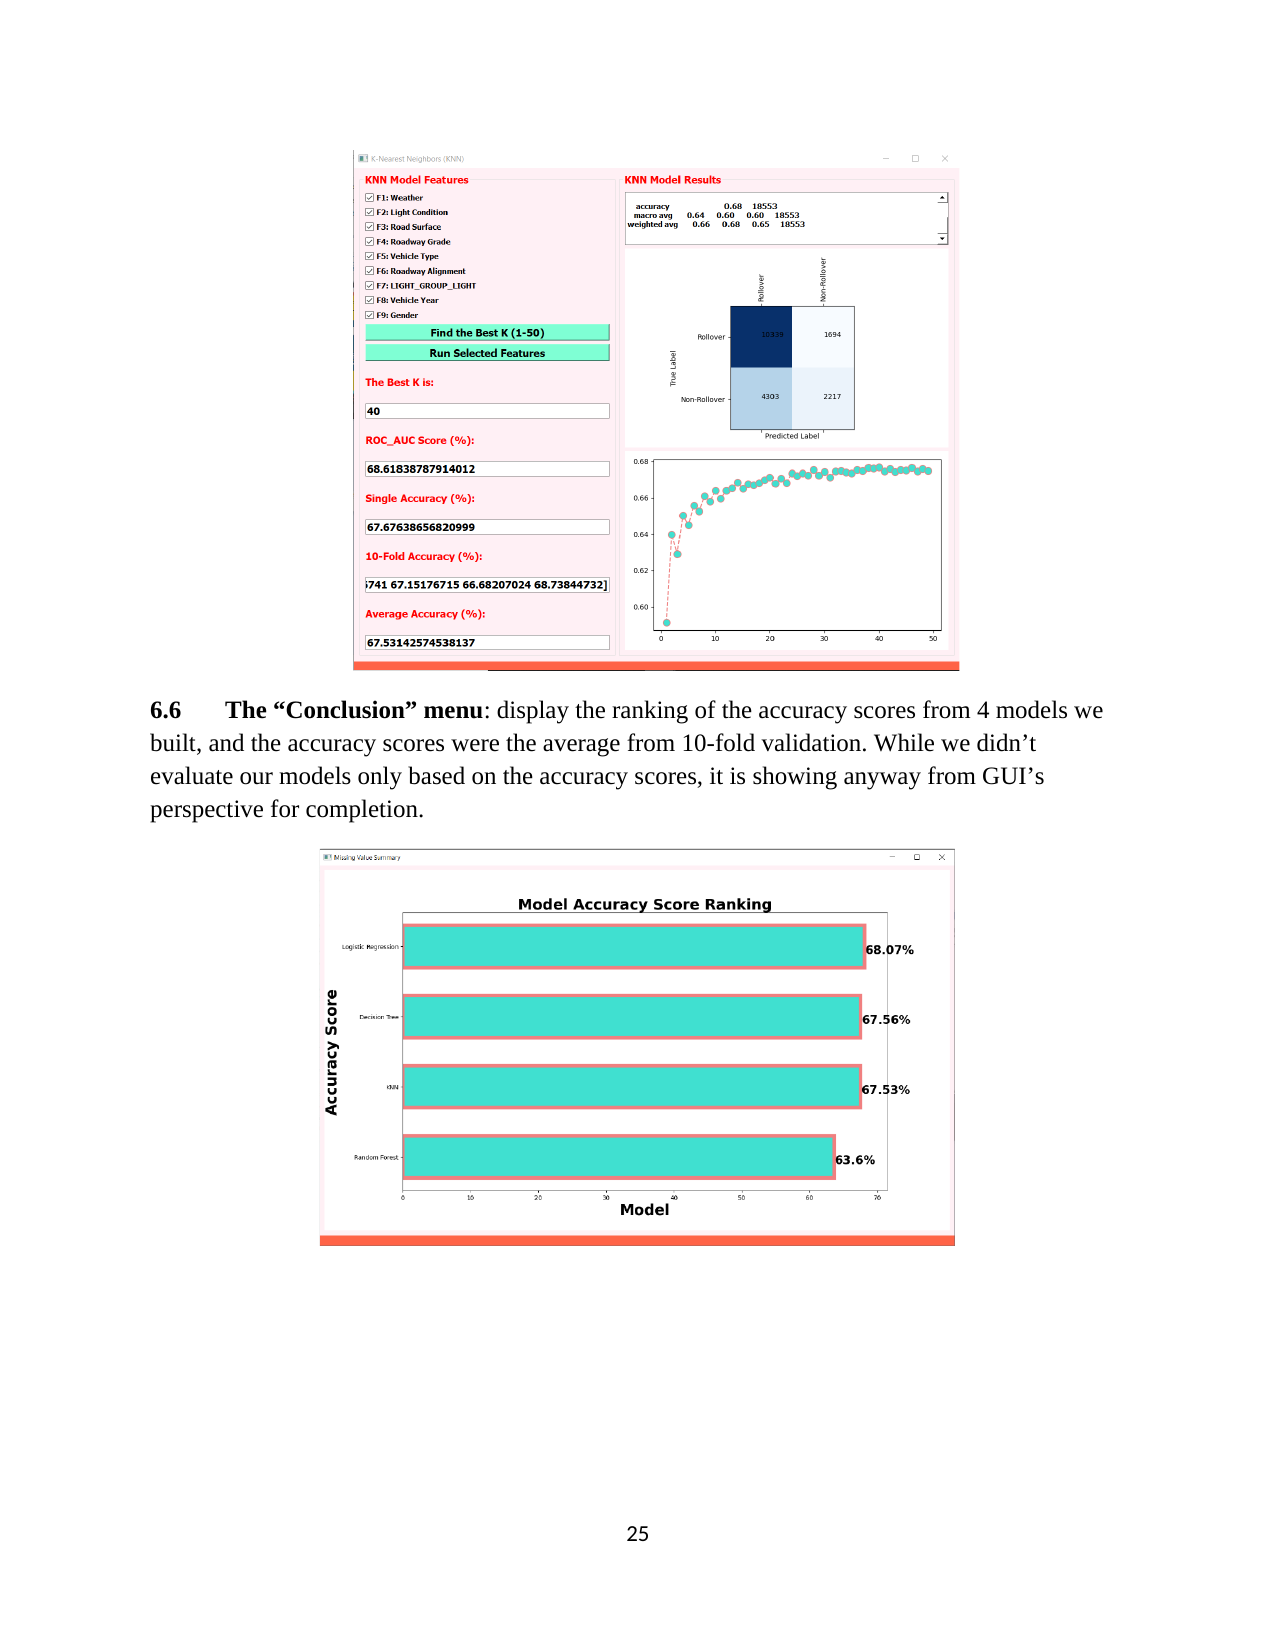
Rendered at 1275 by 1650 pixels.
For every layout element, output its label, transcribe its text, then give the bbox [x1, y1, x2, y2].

text 6.6 The “Conclusion” menu: display the ranking of the accuracy scores from 4 models we built, and the accuracy scores were the average from 10-fold validation. While we didn’t evaluate our models only based on the accuracy scores, it is showing anyway from GUI’s perspective for completion. [150, 695, 1125, 823]
picture [319, 848, 955, 1246]
picture [353, 150, 960, 671]
